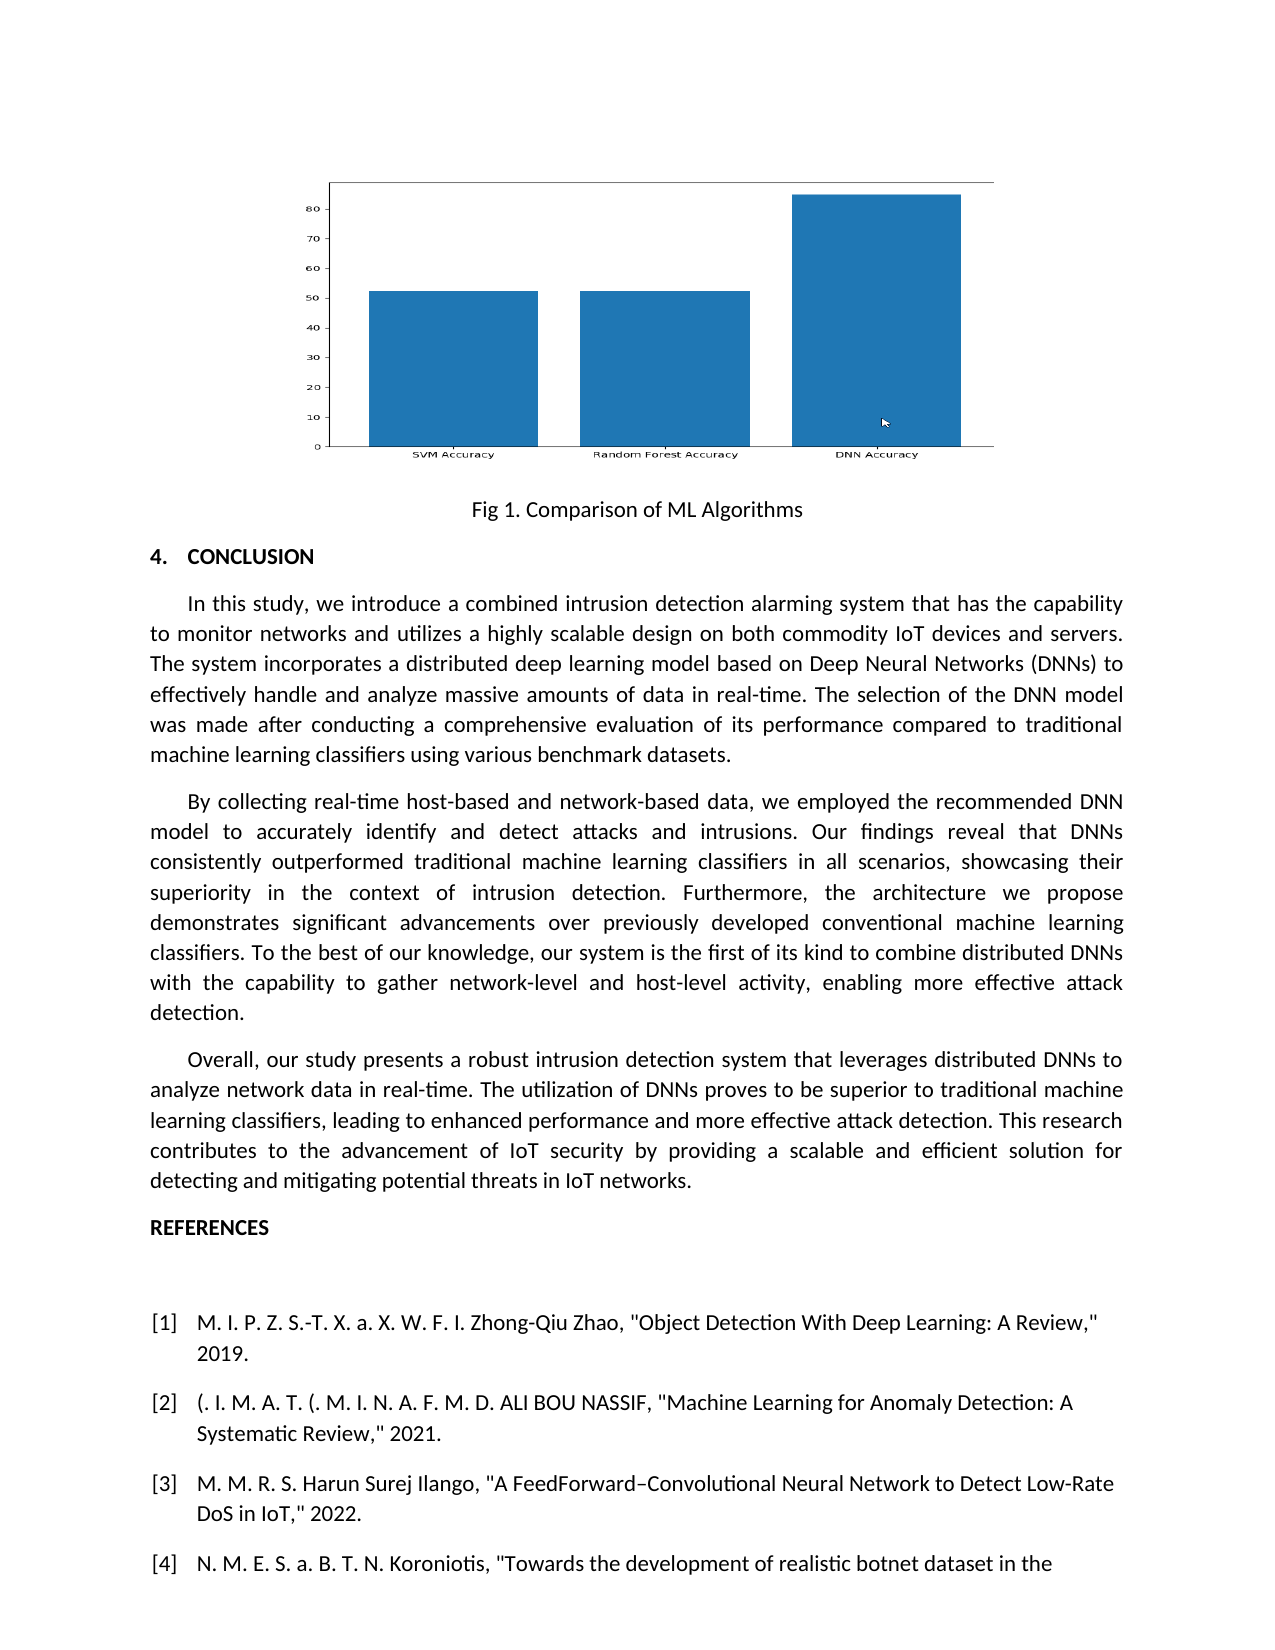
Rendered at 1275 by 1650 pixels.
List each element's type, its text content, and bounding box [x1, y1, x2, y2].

text Fig 1. Comparison of ML Algorithms [150, 495, 1125, 523]
text In this study, we introduce a combined intrusion detection alarming system that has the capability to monitor networks and utilizes a highly scalable design on both commodity IoT devices and servers. The system incorporates a distributed deep learning model based on Deep Neural Networks (DNNs) to effectively handle and analyze massive amounts of data in real-time. The selection of the DNN model was made after conducting a comprehensive evaluation of its performance compared to traditional machine learning classifiers using various benchmark datasets. [150, 589, 1125, 768]
list CONCLUSION [150, 542, 1125, 570]
table_cell [2] [150, 1387, 195, 1467]
text Overall, our study presents a robust intrusion detection system that leverages distributed DNNs to analyze network data in real-time. The utilization of DNNs proves to be superior to traditional machine learning classifiers, leading to enhanced performance and more effective attack detection. This research contributes to the advancement of IoT security by providing a scalable and efficient solution for detecting and mitigating potential threats in IoT networks. [150, 1045, 1125, 1194]
table_cell M. M. R. S. Harun Surej Ilango, "A FeedForward–Convolutional Neural Network to Detect Low-Rate DoS in IoT," 2022. [195, 1467, 1125, 1547]
table_header [1] [150, 1307, 195, 1387]
table_cell [4] [150, 1547, 195, 1578]
table_cell [3] [150, 1467, 195, 1547]
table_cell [195, 1547, 1125, 1578]
table_cell (. I. M. A. T. (. M. I. N. A. F. M. D. ALI BOU NASSIF, "Machine Learning for Anomaly Detection: A Systematic Review," 2021. [195, 1387, 1125, 1467]
table_header M. I. P. Z. S.-T. X. a. X. W. F. I. Zhong-Qiu Zhao, "Object Detection With Deep Learning: A Review," 2019. [195, 1307, 1125, 1387]
text By collecting real-time host-based and network-based data, we employed the recommended DNN model to accurately identify and detect attacks and intrusions. Our findings reveal that DNNs consistently outperformed traditional machine learning classifiers in all scenarios, showcasing their superiority in the context of intrusion detection. Furthermore, the architecture we propose demonstrates significant advancements over previously developed conventional machine learning classifiers. To the best of our knowledge, our system is the first of its kind to combine distributed DNNs with the capability to gather network-level and host-level activity, enabling more effective attack detection. [150, 787, 1125, 1027]
